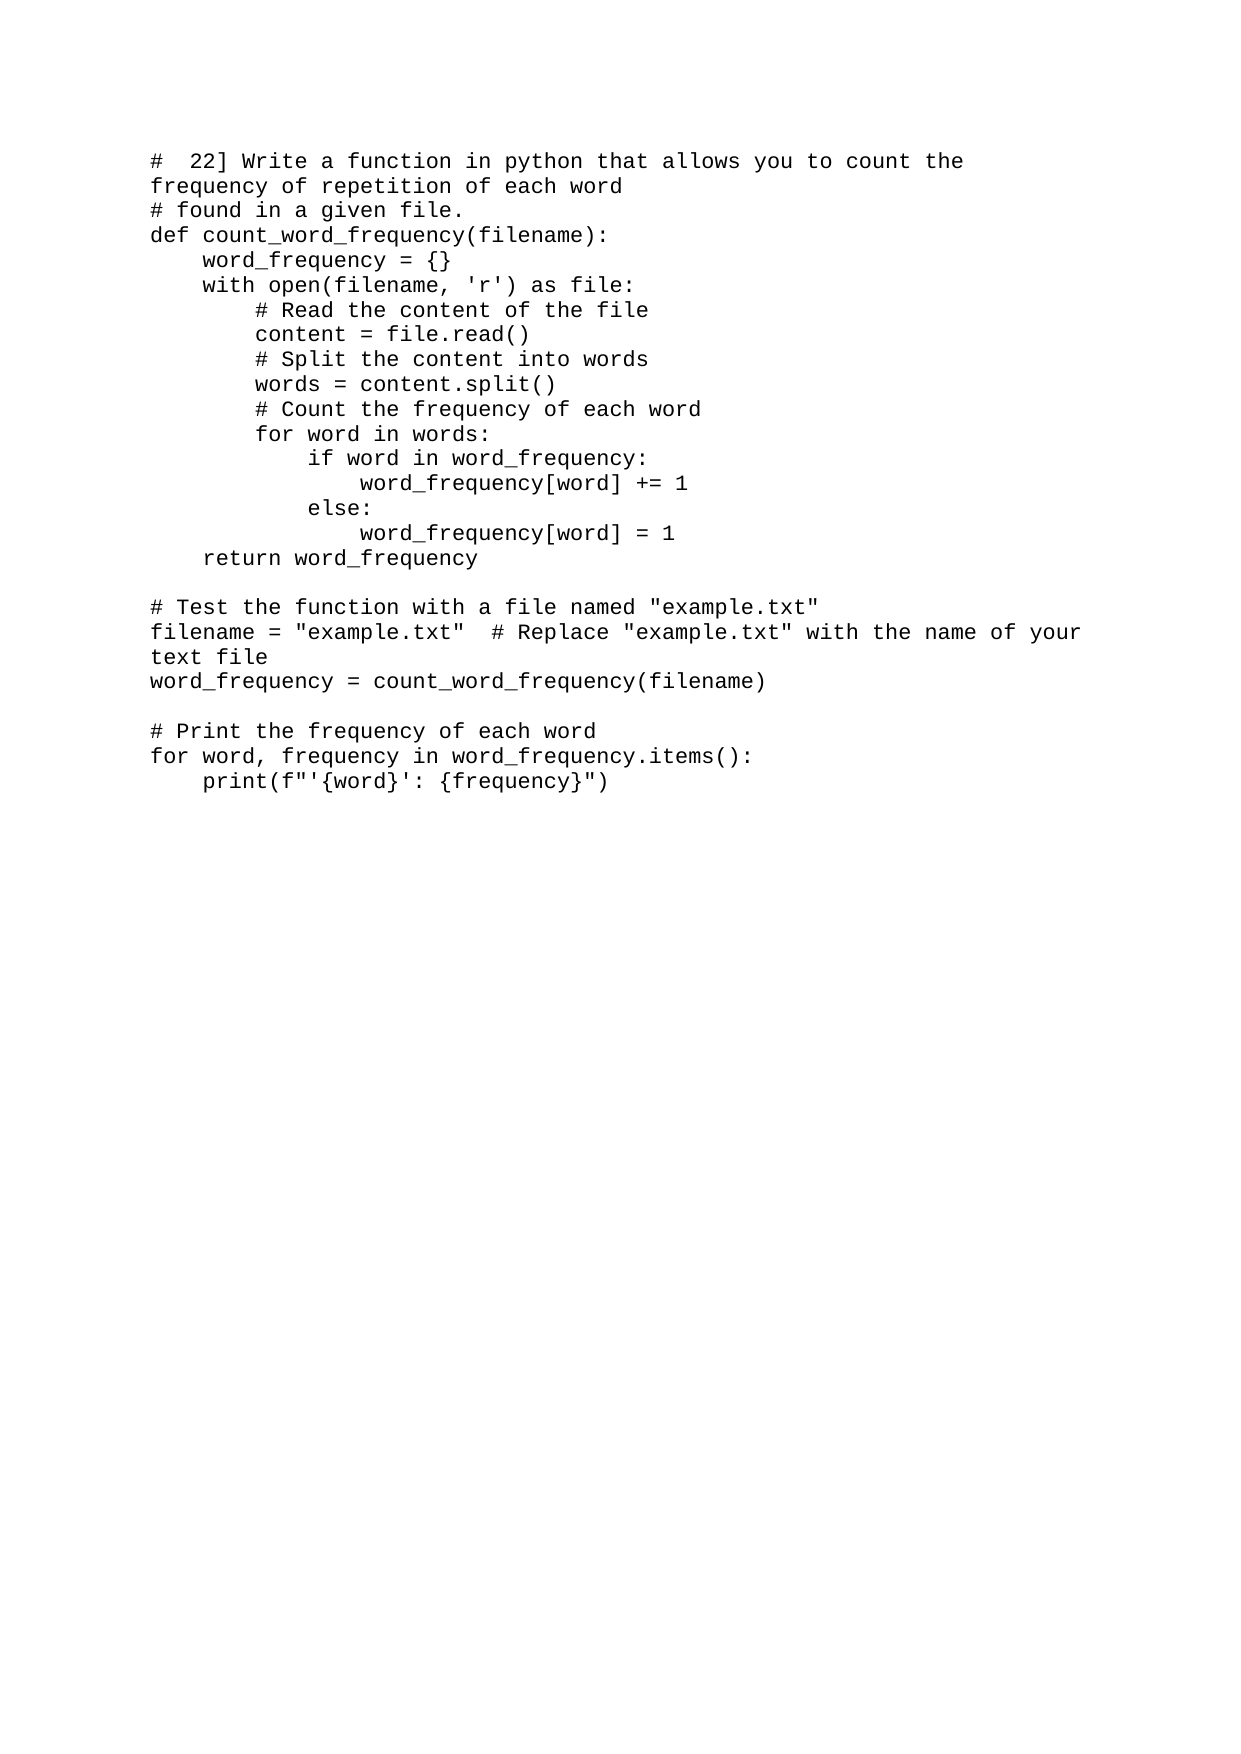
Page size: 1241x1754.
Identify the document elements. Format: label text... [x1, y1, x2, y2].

text # Split the content into words [150, 348, 1090, 373]
text word_frequency[word] = 1 [150, 522, 1090, 547]
text # found in a given file. [150, 199, 1090, 224]
text words = content.split() [150, 373, 1090, 398]
text def count_word_frequency(filename): [150, 224, 1090, 249]
text # Test the function with a file named "example.txt" [150, 596, 1090, 621]
text if word in word_frequency: [150, 447, 1090, 472]
text with open(filename, 'r') as file: [150, 274, 1090, 299]
text return word_frequency [150, 547, 1090, 571]
text # 22] Write a function in python that allows you to count the frequency of repetition of each word [150, 150, 1090, 199]
text filename = "example.txt" # Replace "example.txt" with the name of your text file [150, 621, 1090, 671]
text word_frequency[word] += 1 [150, 472, 1090, 497]
text word_frequency = {} [150, 249, 1090, 274]
text for word in words: [150, 423, 1090, 447]
text # Read the content of the file [150, 299, 1090, 323]
text content = file.read() [150, 323, 1090, 348]
text word_frequency = count_word_frequency(filename) [150, 671, 1090, 695]
text # Print the frequency of each word [150, 720, 1090, 745]
text else: [150, 497, 1090, 522]
text print(f"'{word}': {frequency}") [150, 770, 1090, 794]
text for word, frequency in word_frequency.items(): [150, 745, 1090, 770]
text # Count the frequency of each word [150, 398, 1090, 423]
